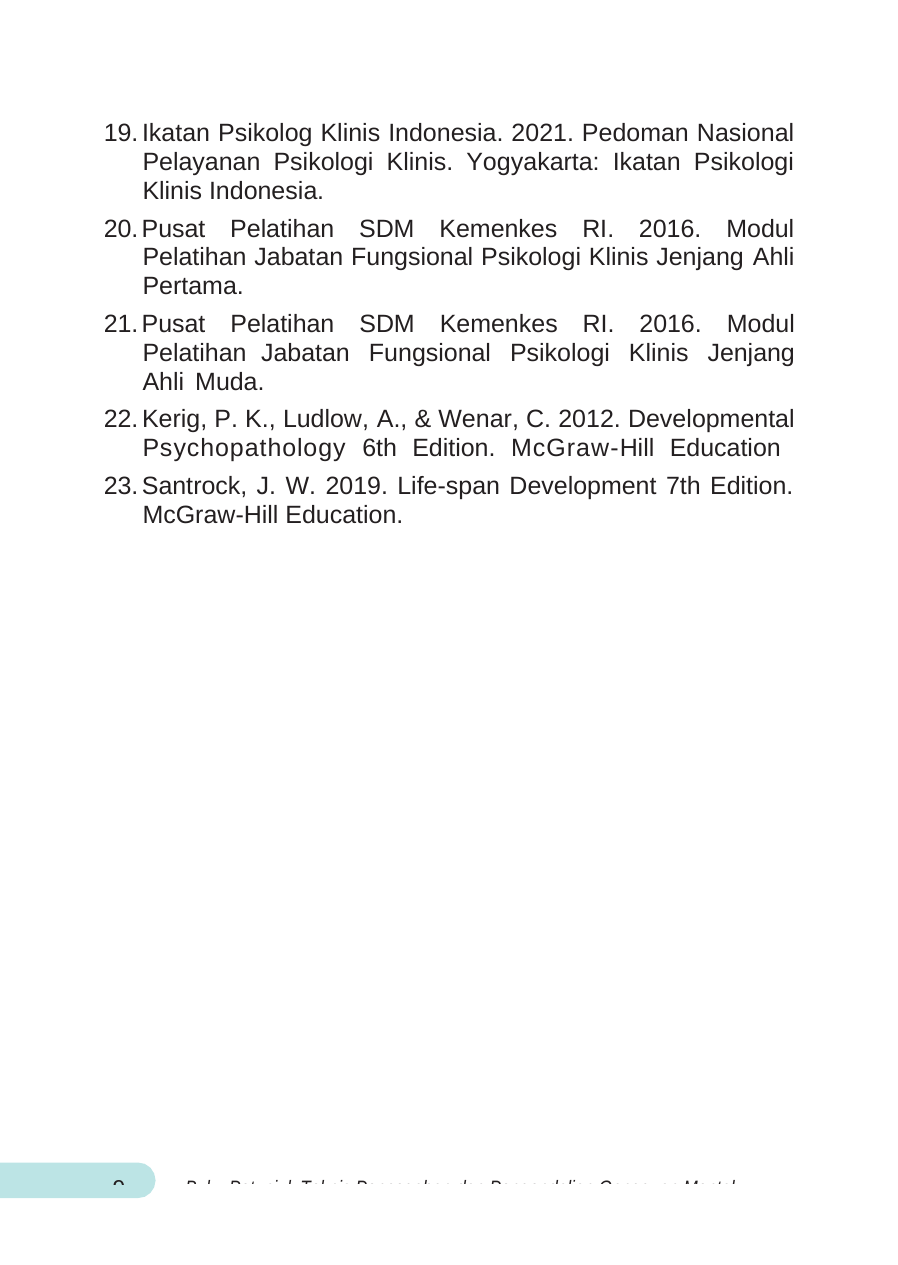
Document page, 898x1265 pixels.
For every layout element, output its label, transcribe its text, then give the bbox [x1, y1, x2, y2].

list Pusat Pelatihan SDM Kemenkes RI. 2016. Modul Pelatihan Jabatan Fungsional Psikologi Klinis Jenjang Ahli Muda. [103, 309, 795, 395]
list Ikatan Psikolog Klinis Indonesia. 2021. Pedoman Nasional Pelayanan Psikologi Klinis. Yogyakarta: Ikatan Psikologi Klinis Indonesia. [103, 118, 795, 204]
list Santrock, J. W. 2019. Life-span Development 7th Edition. McGraw-Hill Education. [103, 471, 794, 528]
list Kerig, P. K., Ludlow, A., & Wenar, C. 2012. Developmental Psychopathology 6th Edition. McGraw-Hill Education [103, 404, 795, 462]
list Pusat Pelatihan SDM Kemenkes RI. 2016. Modul Pelatihan Jabatan Fungsional Psikologi Klinis Jenjang Ahli Pertama. [103, 214, 794, 300]
